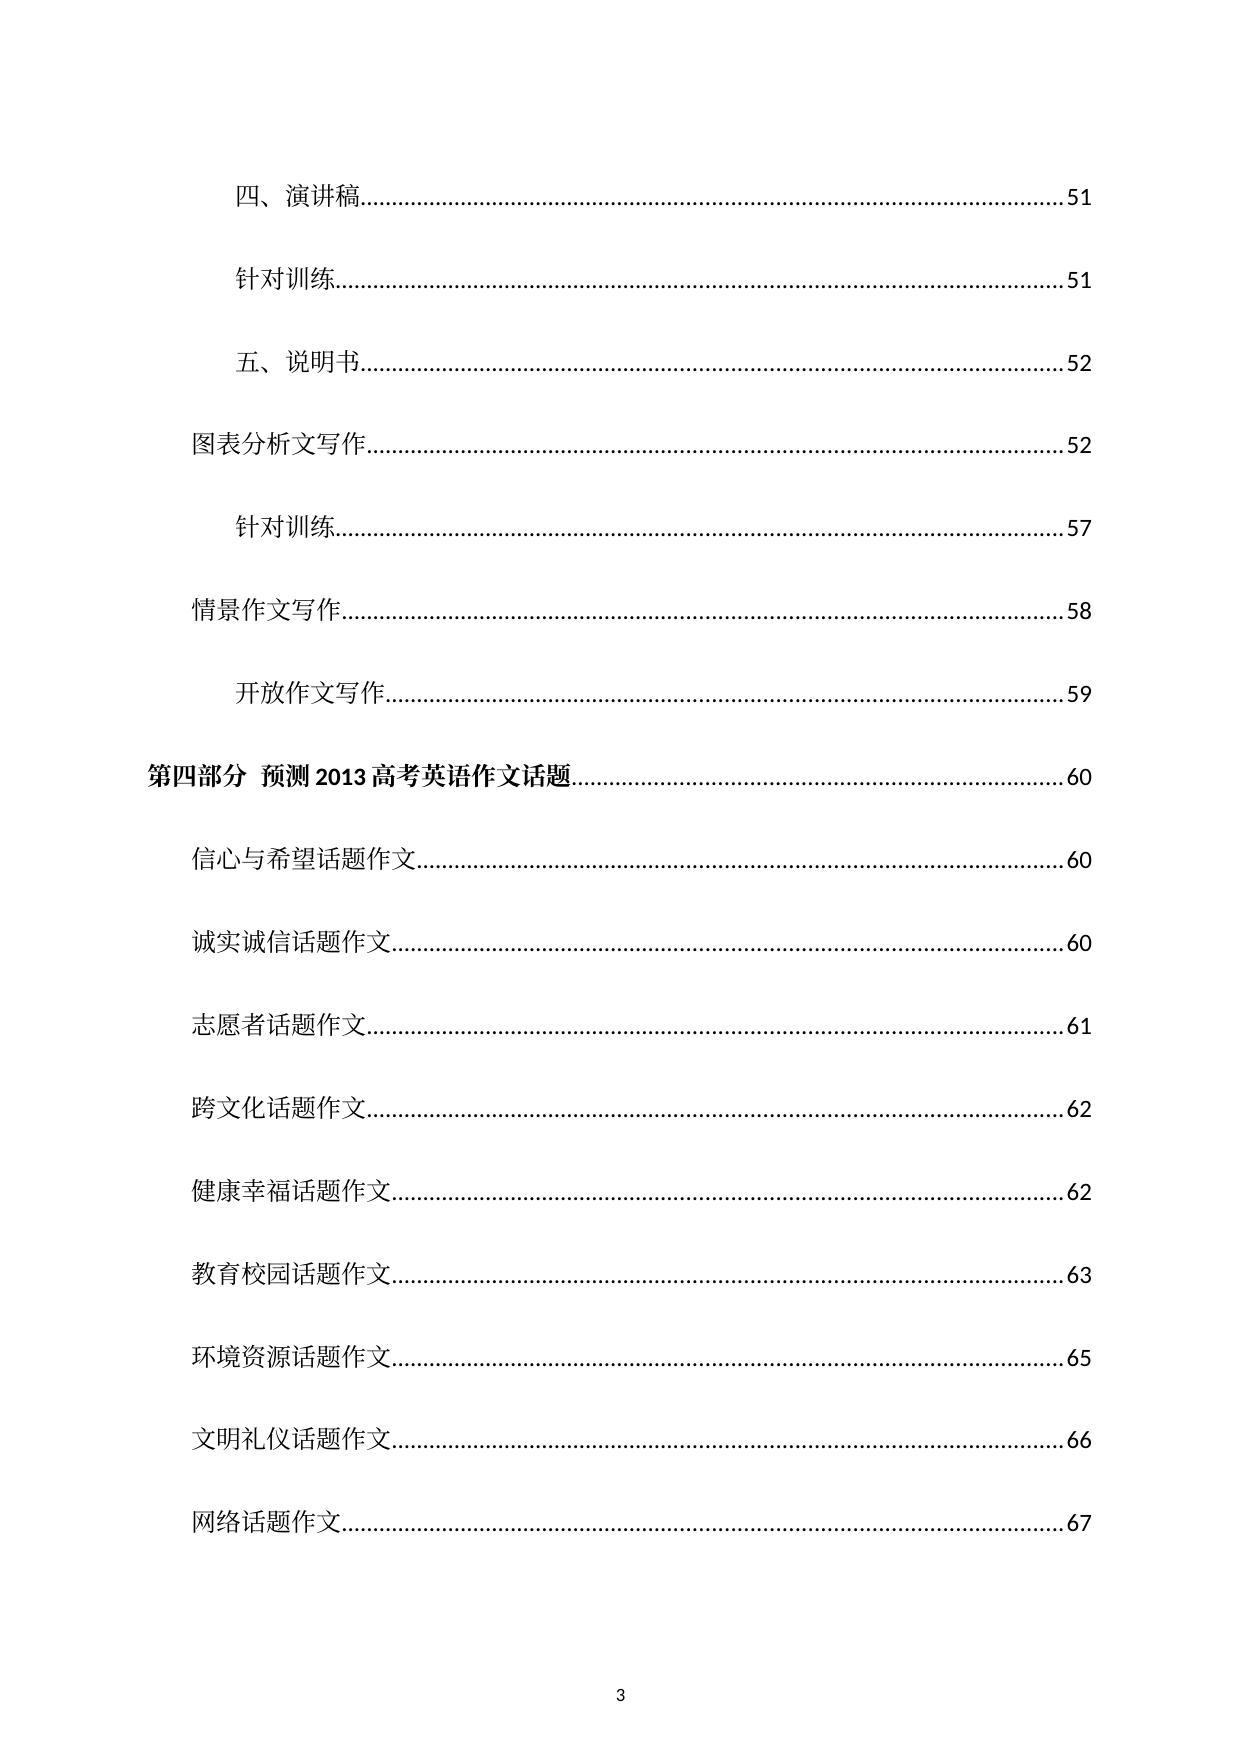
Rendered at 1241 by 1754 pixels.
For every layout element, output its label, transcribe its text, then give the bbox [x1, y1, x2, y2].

text 教育校园话题作文 63 [191, 1240, 1093, 1305]
text 文明礼仪话题作文 66 [191, 1406, 1093, 1471]
text 网络话题作文 67 [191, 1489, 1093, 1554]
text 跨文化话题作文 62 [191, 1074, 1093, 1139]
text 针对训练 57 [235, 494, 1093, 559]
text 第四部分 预测2013高考英语作文话题 60 [148, 742, 1093, 807]
text 图表分析文写作 52 [191, 411, 1093, 476]
text 诚实诚信话题作文 60 [191, 908, 1093, 973]
text 健康幸福话题作文 62 [191, 1157, 1093, 1222]
text 志愿者话题作文 61 [191, 991, 1093, 1056]
text 开放作文写作 59 [235, 659, 1093, 724]
text 信心与希望话题作文 60 [191, 825, 1093, 890]
text 针对训练 51 [235, 245, 1093, 310]
text 五、说明书 52 [235, 328, 1093, 393]
text 环境资源话题作文 65 [191, 1323, 1093, 1388]
text 四、演讲稿 51 [235, 162, 1093, 227]
text 情景作文写作 58 [191, 577, 1093, 642]
